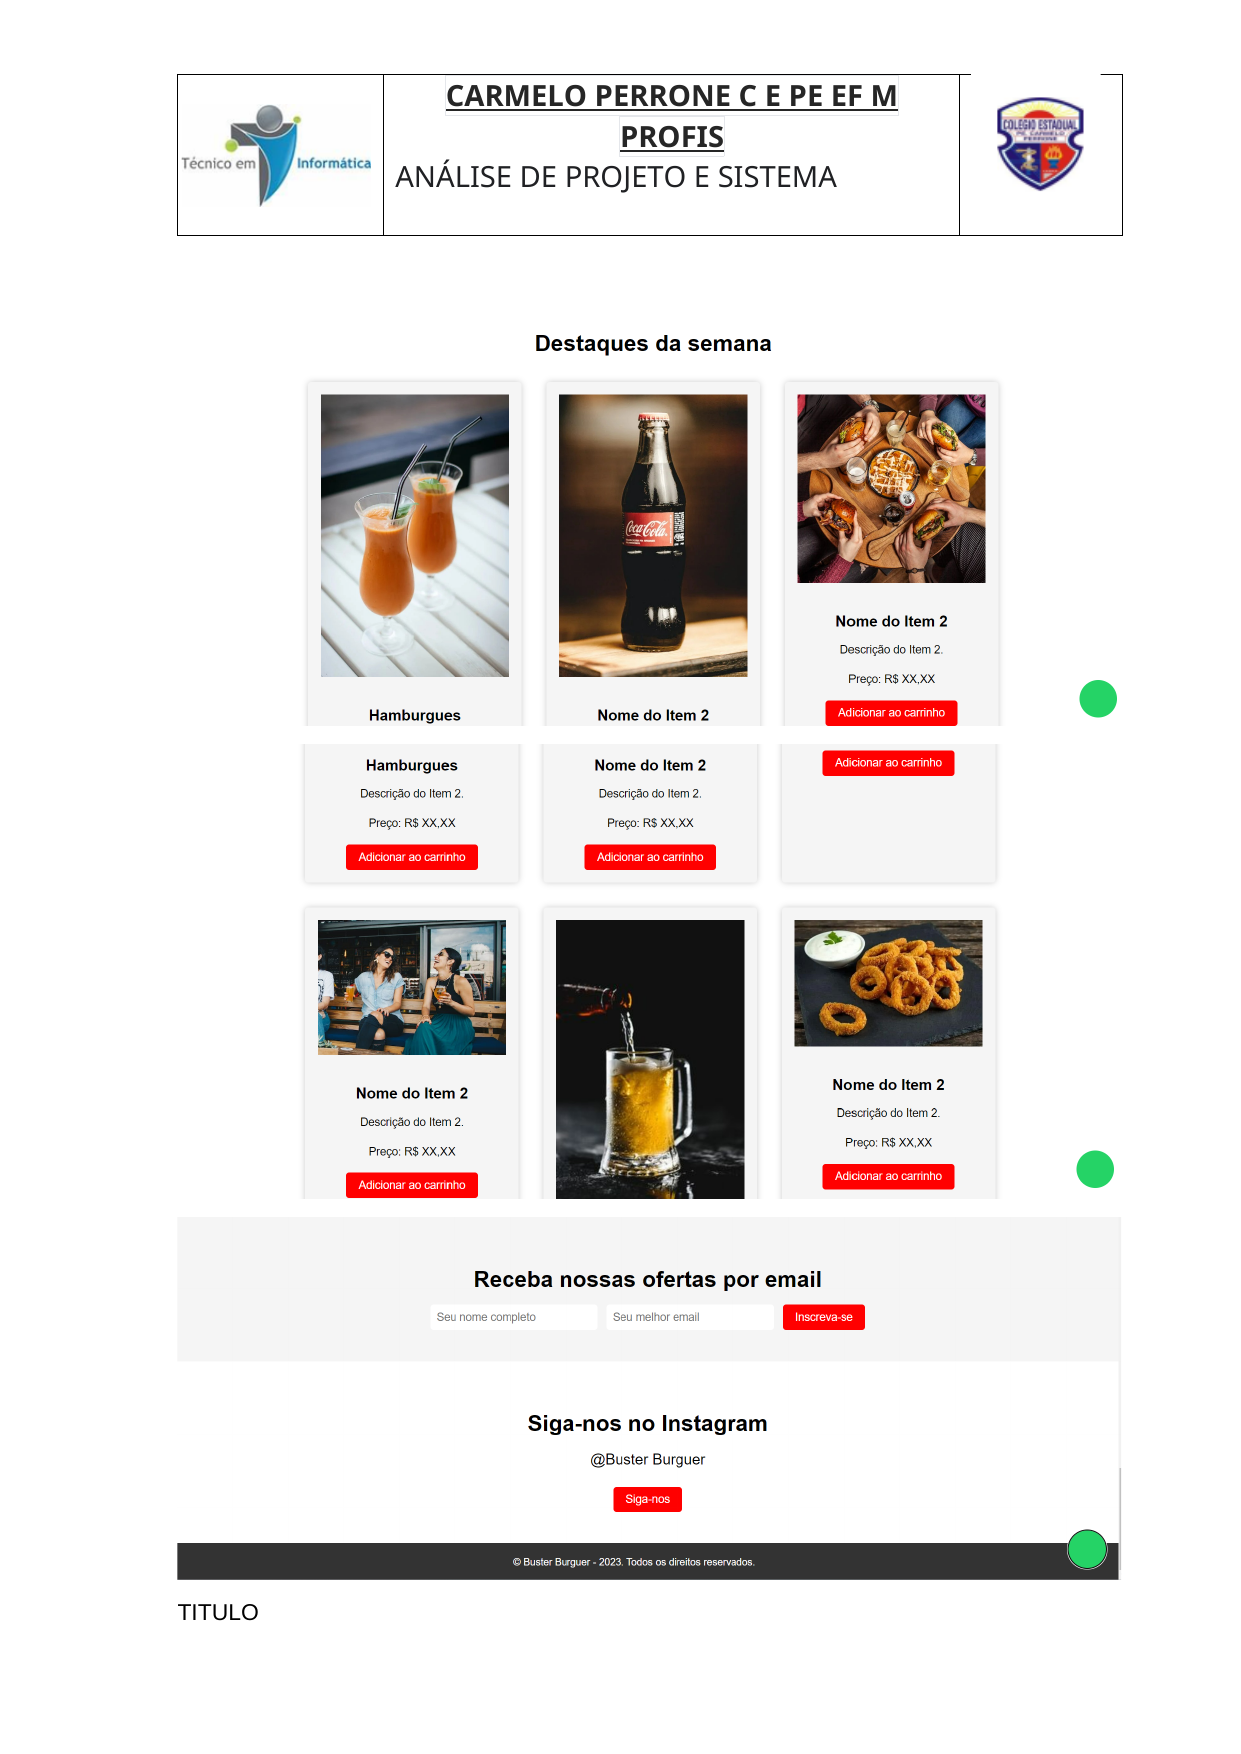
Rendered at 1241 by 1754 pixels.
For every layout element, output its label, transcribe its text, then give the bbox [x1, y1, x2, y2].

picture [177, 1217, 1122, 1580]
picture [177, 283, 1123, 726]
picture [177, 744, 1123, 1199]
text TITULO [177, 1599, 1122, 1625]
picture [971, 74, 1101, 199]
picture [181, 104, 371, 207]
